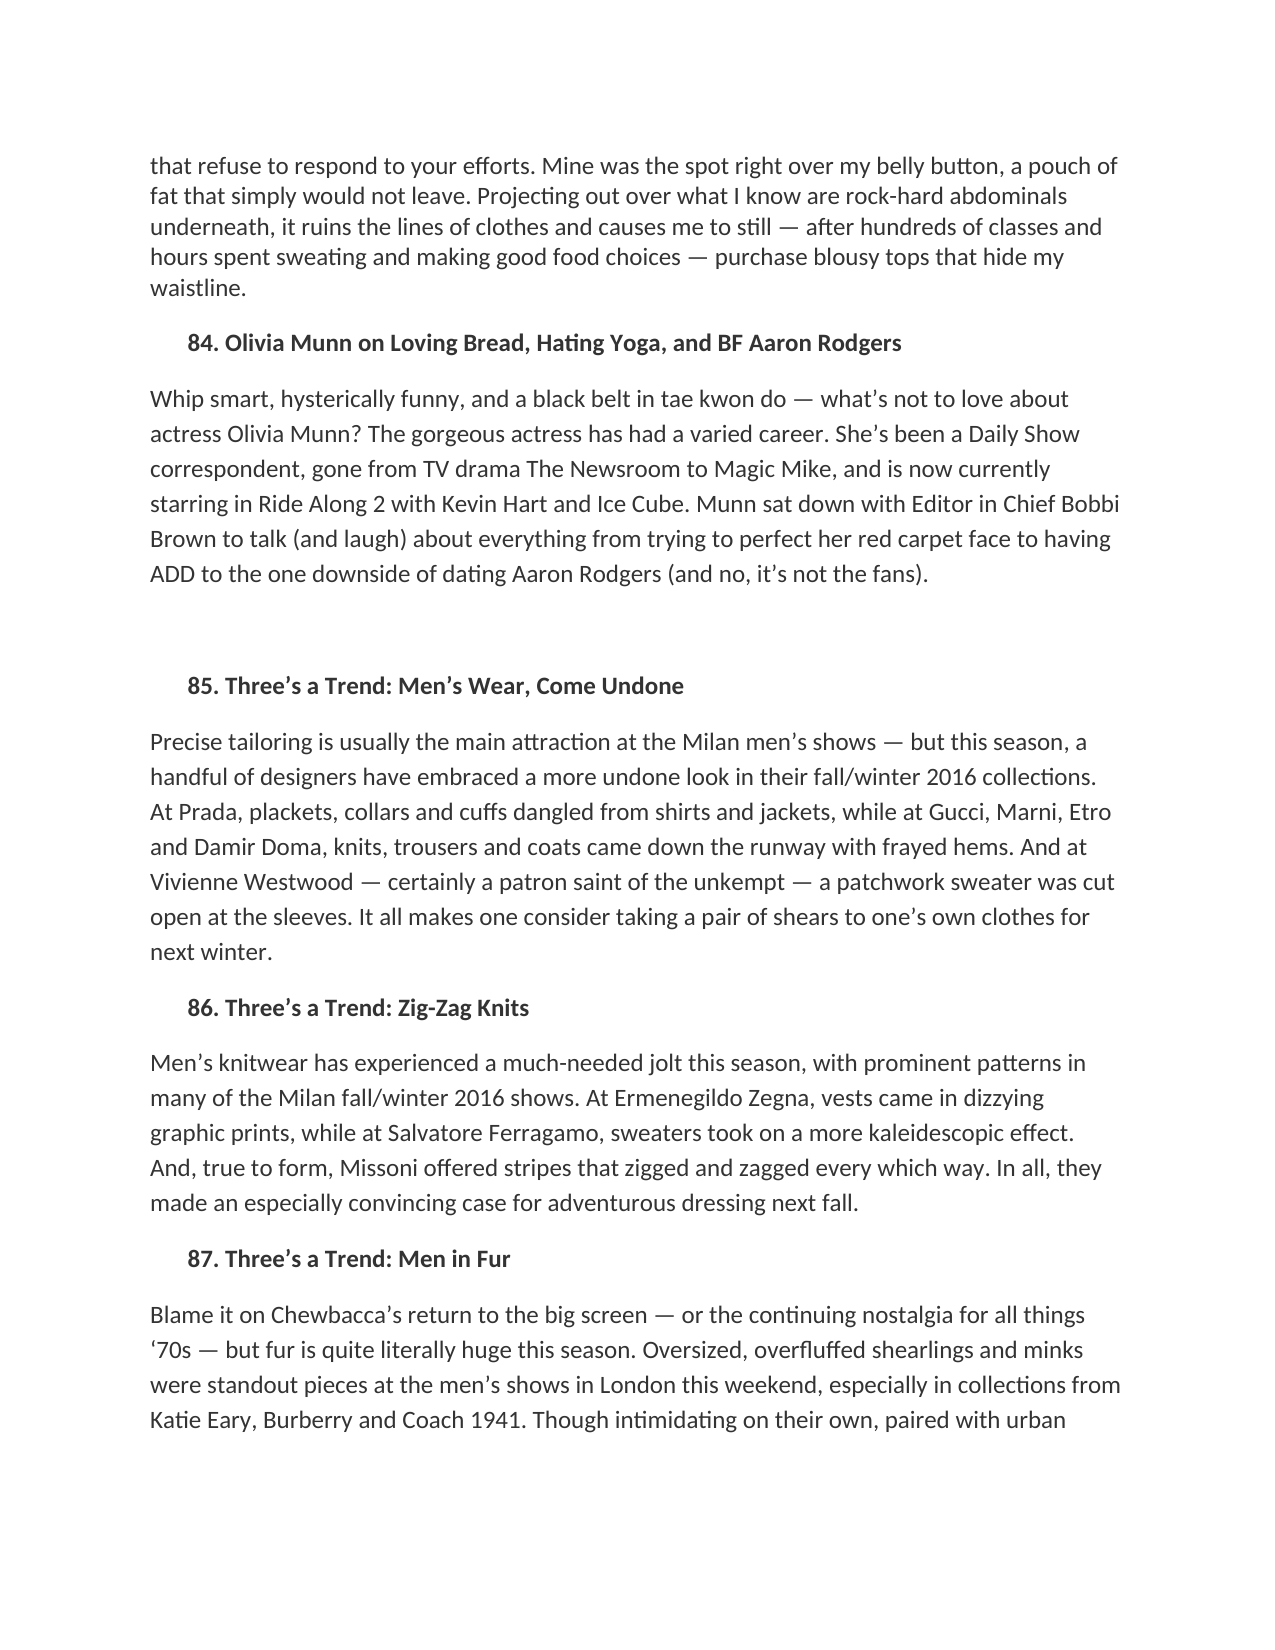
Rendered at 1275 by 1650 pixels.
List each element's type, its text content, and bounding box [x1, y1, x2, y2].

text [150, 150, 1125, 303]
list Three’s a Trend: Men’s Wear, Come Undone [187, 670, 1125, 701]
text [150, 1299, 1125, 1435]
text Whip smart, hysterically funny, and a black belt in tae kwon do — what’s not to love about actress Olivia Munn? The gorgeous actress has had a varied career. She’s been a Daily Show correspondent, gone from TV drama The Newsroom to Magic Mike, and is now currently starring in Ride Along 2 with Kevin Hart and Ice Cube. Munn sat down with Editor in Chief Bobbi Brown to talk (and laugh) about everything from trying to perfect her red carpet face to having ADD to the one downside of dating Aaron Rodgers (and no, it’s not the fans). [150, 383, 1125, 589]
list Three’s a Trend: Men in Fur [187, 1243, 1125, 1274]
list Three’s a Trend: Zig-Zag Knits [187, 992, 1125, 1022]
list Olivia Munn on Loving Bread, Hating Yoga, and BF Aaron Rodgers [187, 328, 1125, 358]
text Men’s knitwear has experienced a much-needed jolt this season, with prominent patterns in many of the Milan fall/winter 2016 shows. At Ermenegildo Zegna, vests came in dizzying graphic prints, while at Salvatore Ferragamo, sweaters took on a more kaleidescopic effect. And, true to form, Missoni offered stripes that zigged and zagged every which way. In all, they made an especially convincing case for adventurous dressing next fall. [150, 1048, 1125, 1218]
text Precise tailoring is usually the main attraction at the Milan men’s shows — but this season, a handful of designers have embraced a more undone look in their fall/winter 2016 collections. At Prada, plackets, collars and cuffs dangled from shirts and jackets, while at Gucci, Marni, Etro and Damir Doma, knits, trousers and coats came down the runway with frayed hems. And at Vivienne Westwood — certainly a patron saint of the unkempt — a patchwork sweater was cut open at the sleeves. It all makes one consider taking a pair of shears to one’s own clothes for next winter. [150, 726, 1125, 966]
